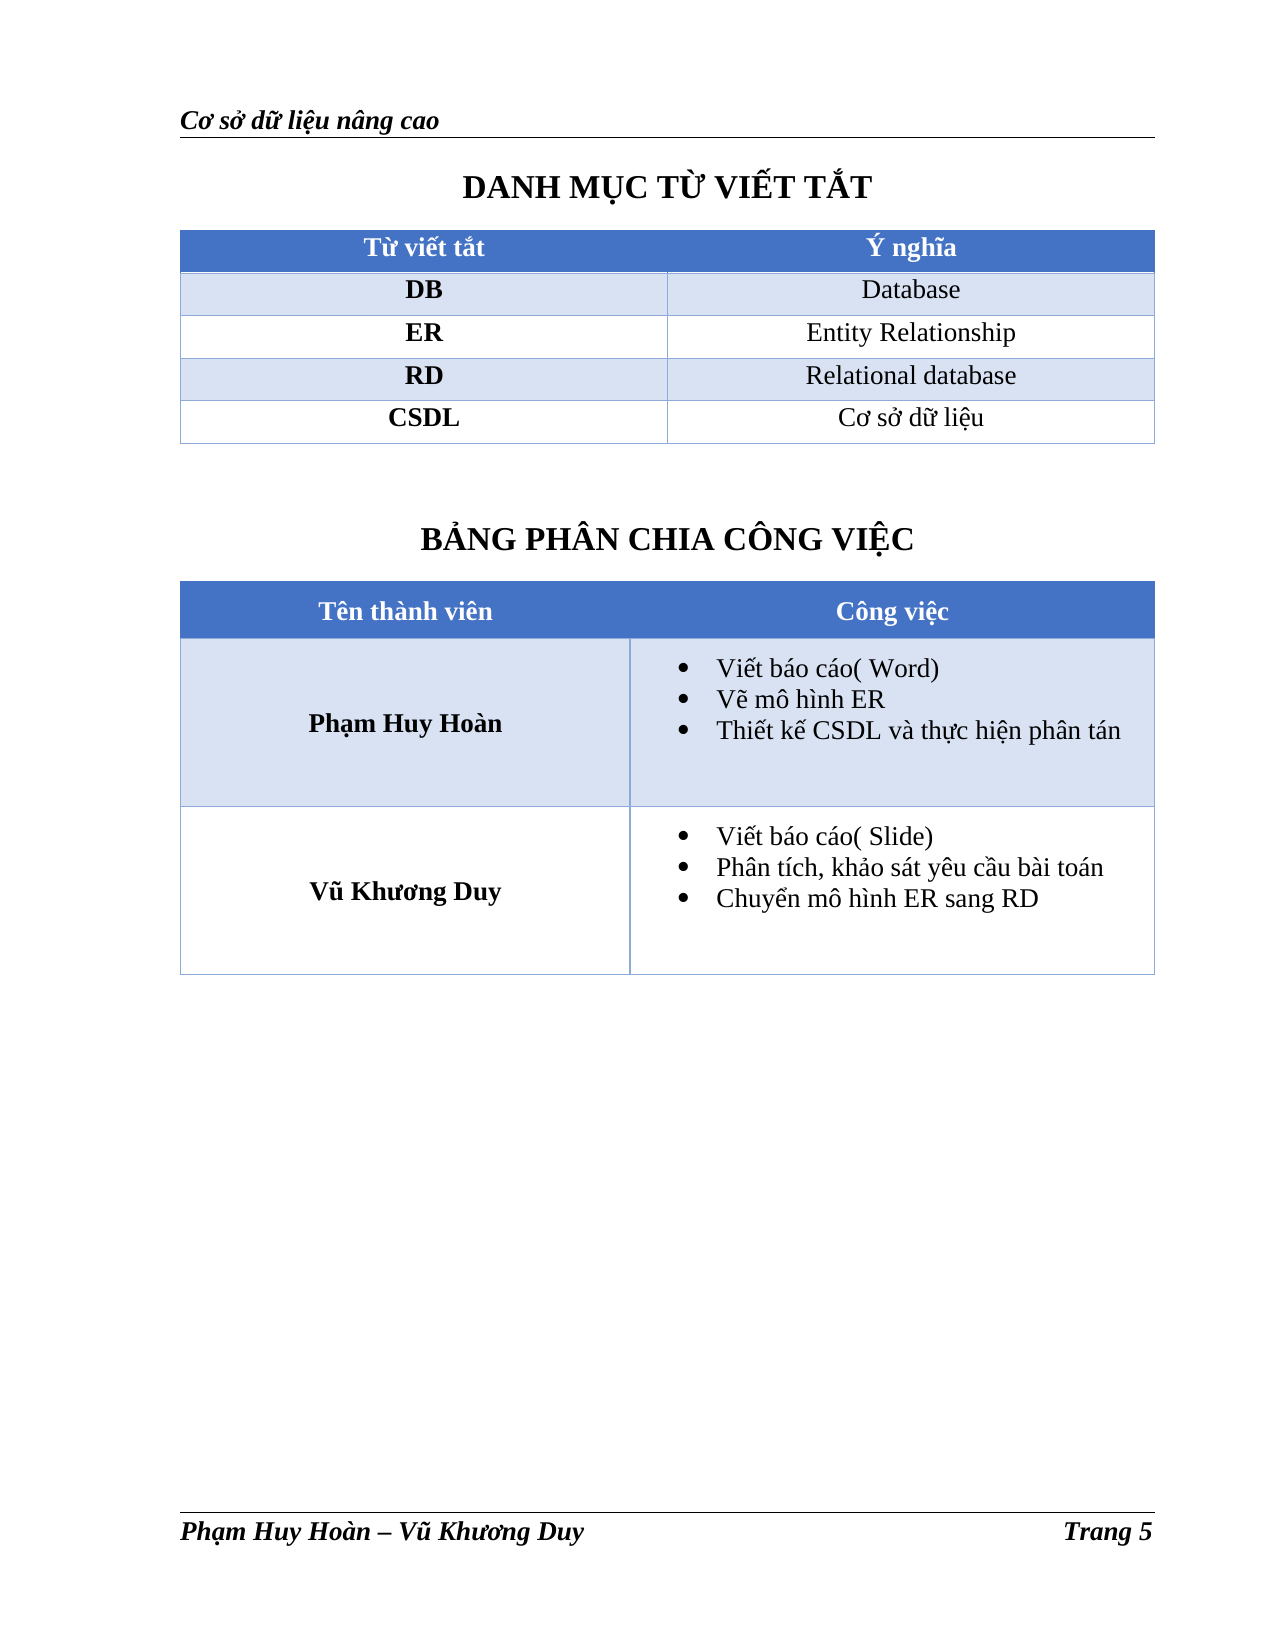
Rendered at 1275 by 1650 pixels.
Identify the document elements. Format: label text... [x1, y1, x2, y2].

table_header Từ viết tắt [181, 231, 667, 272]
table_cell ER [181, 316, 667, 358]
table_cell Vũ Khương Duy [181, 807, 629, 974]
table_header Ý nghĩa [668, 231, 1154, 272]
table_cell Viết báo cáo( Slide) Phân tích, khảo sát yêu cầu bài toán Chuyển mô hình ER sang RD [631, 807, 1154, 974]
table_cell Relational database [668, 359, 1154, 400]
table_header Công việc [631, 582, 1154, 638]
table_cell Cơ sở dữ liệu [668, 401, 1154, 443]
table_cell CSDL [181, 401, 667, 443]
text DANH MỤC TỪ VIẾT TẮT [180, 168, 1155, 206]
table_cell Database [668, 274, 1154, 315]
table_header Tên thành viên [181, 582, 629, 638]
text BẢNG PHÂN CHIA CÔNG VIỆC [180, 519, 1155, 557]
table_cell Entity Relationship [668, 316, 1154, 358]
table_cell RD [181, 359, 667, 400]
table_cell DB [181, 274, 667, 315]
table_cell Viết báo cáo( Word) Vẽ mô hình ER Thiết kế CSDL và thực hiện phân tán [631, 639, 1154, 806]
table_cell Phạm Huy Hoàn [181, 639, 629, 806]
